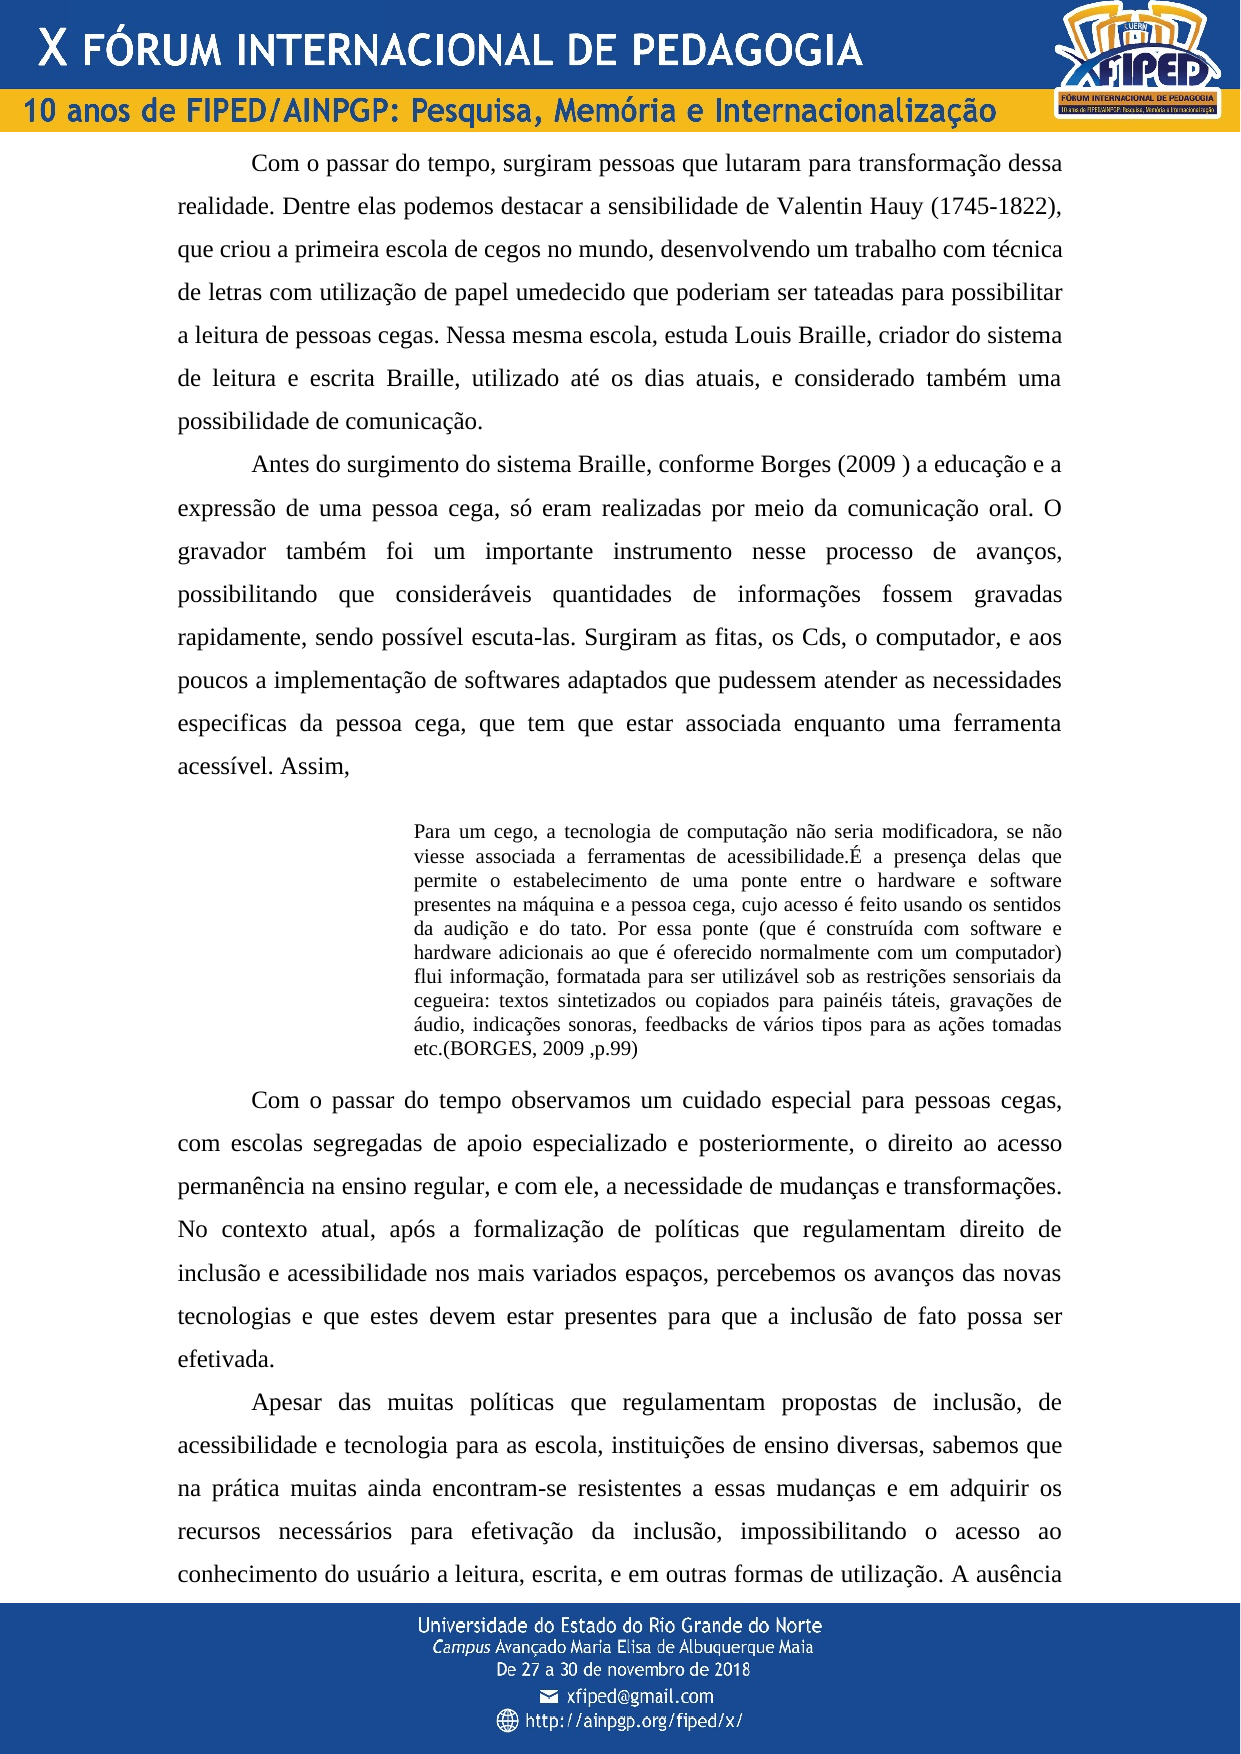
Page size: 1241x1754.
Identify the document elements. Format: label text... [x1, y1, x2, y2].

text Com o passar do tempo, surgiram pessoas que lutaram para transformação dessa realidade. Dentre elas podemos destacar a sensibilidade de Valentin Hauy (1745-1822), que criou a primeira escola de cegos no mundo, desenvolvendo um trabalho com técnica de letras com utilização de papel umedecido que poderiam ser tateadas para possibilitar a leitura de pessoas cegas. Nessa mesma escola, estuda Louis Braille, criador do sistema de leitura e escrita Braille, utilizado até os dias atuais, e considerado também uma possibilidade de comunicação. [177, 148, 1063, 435]
text Antes do surgimento do sistema Braille, conforme Borges (2009 ) a educação e a expressão de uma pessoa cega, só eram realizadas por meio da comunicação oral. O gravador também foi um importante instrumento nesse processo de avanços, possibilitando que consideráveis quantidades de informações fossem gravadas rapidamente, sendo possível escuta-las. Surgiram as fitas, os Cds, o computador, e aos poucos a implementação de softwares adaptados que pudessem atender as necessidades especificas da pessoa cega, que tem que estar associada enquanto uma ferramenta acessível. Assim, [177, 449, 1063, 780]
picture [0, 1603, 1241, 1754]
text Para um cego, a tecnologia de computação não seria modificadora, se não viesse associada a ferramentas de acessibilidade.É a presença delas que permite o estabelecimento de uma ponte entre o hardware e software presentes na máquina e a pessoa cega, cujo acesso é feito usando os sentidos da audição e do tato. Por essa ponte (que é construída com software e hardware adicionais ao que é oferecido normalmente com um computador) flui informação, formatada para ser utilizável sob as restrições sensoriais da cegueira: textos sintetizados ou copiados para painéis táteis, gravações de áudio, indicações sonoras, feedbacks de vários tipos para as ações tomadas etc.(BORGES, 2009 ,p.99) [413, 819, 1063, 1060]
picture [0, 0, 1241, 132]
text Com o passar do tempo observamos um cuidado especial para pessoas cegas, com escolas segregadas de apoio especializado e posteriormente, o direito ao acesso permanência na ensino regular, e com ele, a necessidade de mudanças e transformações. No contexto atual, após a formalização de políticas que regulamentam direito de inclusão e acessibilidade nos mais variados espaços, percebemos os avanços das novas tecnologias e que estes devem estar presentes para que a inclusão de fato possa ser efetivada. [177, 1085, 1063, 1373]
